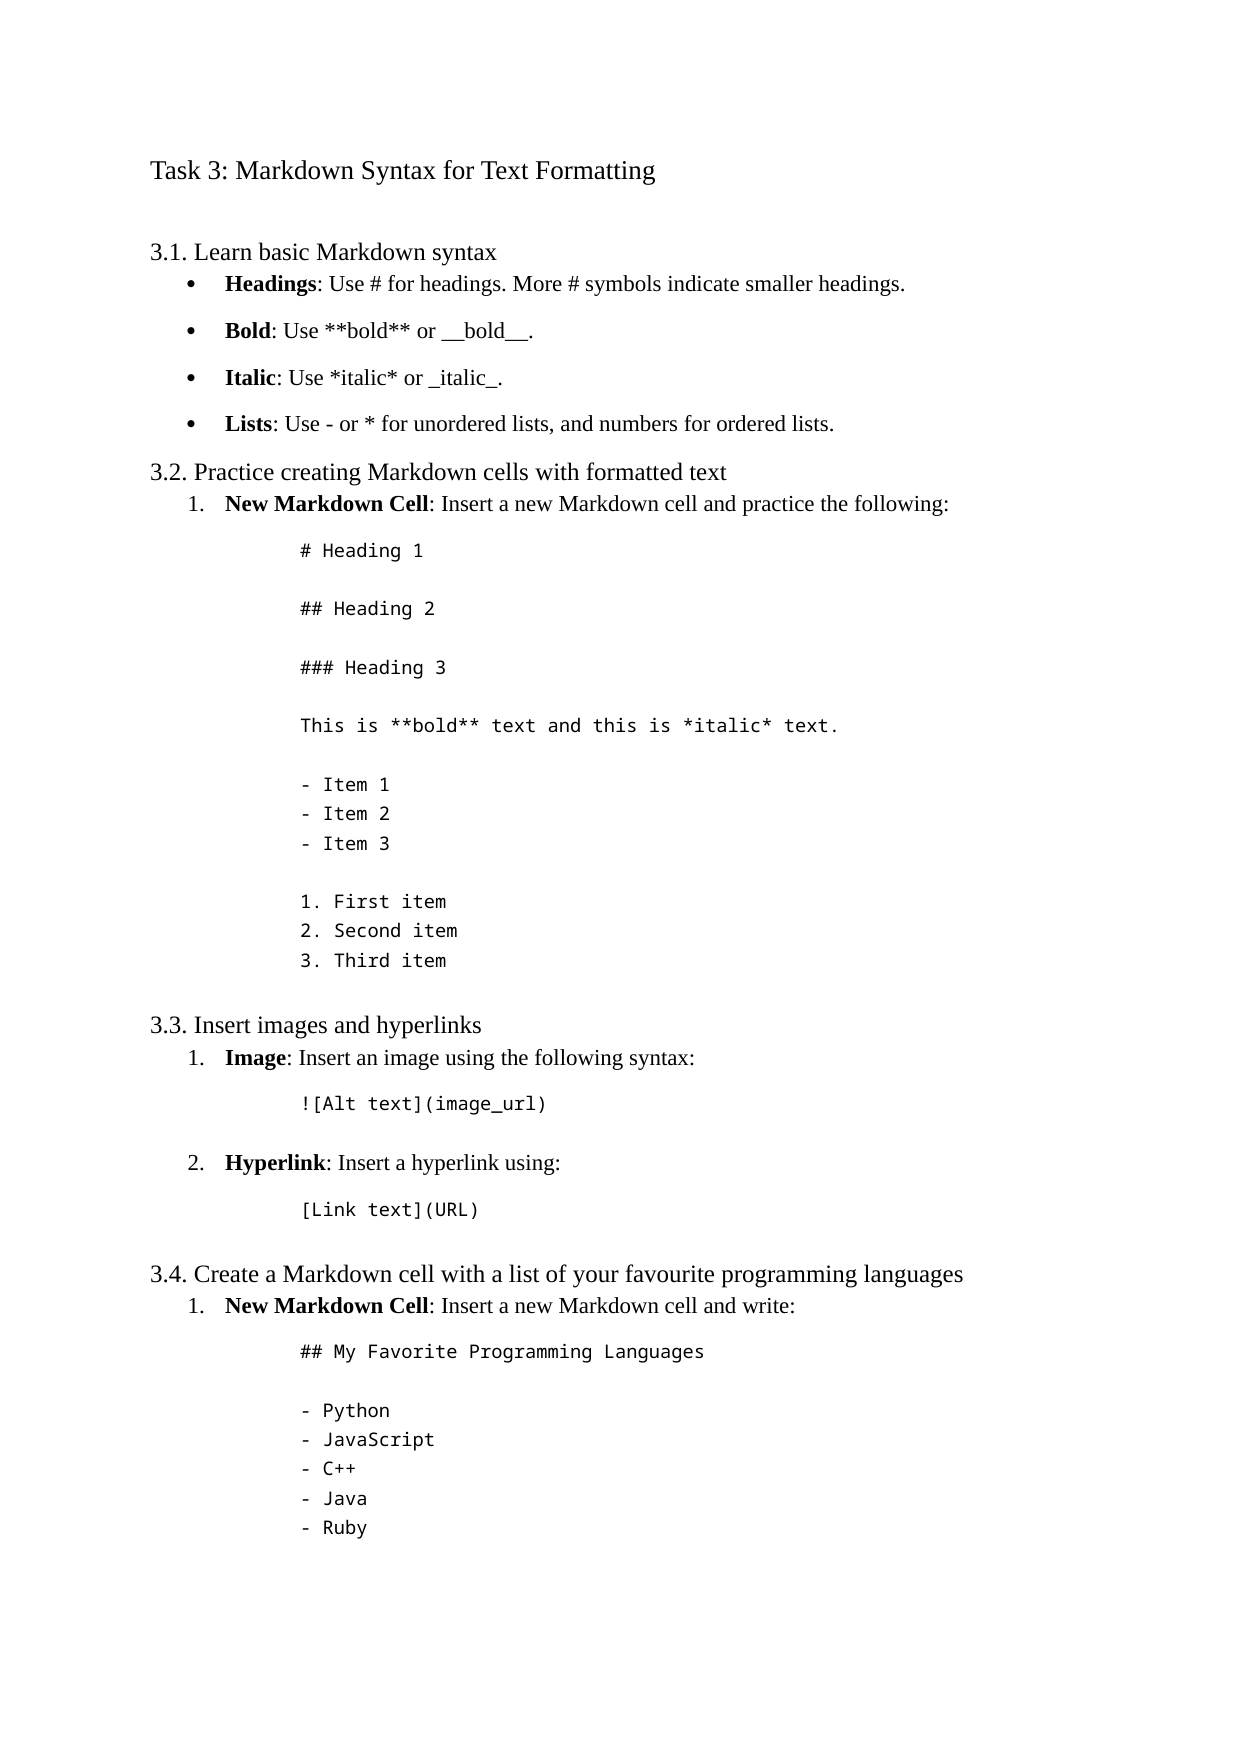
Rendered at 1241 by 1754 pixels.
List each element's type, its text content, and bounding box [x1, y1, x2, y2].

subtitle Task 3: Markdown Syntax for Text Formatting [150, 154, 1090, 185]
list Headings: Use # for headings. More # symbols indicate smaller headings. [187, 270, 1090, 296]
text ## My Favorite Programming Languages [300, 1338, 1090, 1364]
text - Item 1 [300, 771, 1090, 797]
subtitle 3.4. Create a Markdown cell with a list of your favourite programming languages [150, 1259, 1090, 1287]
list New Markdown Cell: Insert a new Markdown cell and practice the following: [187, 490, 1090, 517]
list Hyperlink: Insert a hyperlink using: [187, 1149, 1090, 1175]
text ### Heading 3 [300, 654, 1090, 680]
subtitle 3.2. Practice creating Markdown cells with formatted text [150, 457, 1090, 486]
list Lists: Use - or * for unordered lists, and numbers for ordered lists. [187, 410, 1090, 437]
text - Java [300, 1485, 1090, 1510]
list Italic: Use *italic* or _italic_. [187, 363, 1090, 390]
text # Heading 1 [300, 537, 1090, 563]
text - Ruby [300, 1514, 1090, 1540]
text 2. Second item [300, 918, 1090, 943]
text 1. First item [300, 888, 1090, 914]
text 3. Third item [300, 947, 1090, 972]
subtitle 3.3. Insert images and hyperlinks [150, 1011, 1090, 1039]
subtitle 3.1. Learn basic Markdown syntax [150, 237, 1090, 266]
text - Python [300, 1397, 1090, 1423]
text - C++ [300, 1456, 1090, 1481]
text ![Alt text](image_url) [300, 1091, 1090, 1116]
text - JavaScript [300, 1426, 1090, 1452]
list New Markdown Cell: Insert a new Markdown cell and write: [187, 1292, 1090, 1318]
list Image: Insert an image using the following syntax: [187, 1044, 1090, 1070]
text This is **bold** text and this is *italic* text. [300, 713, 1090, 738]
text - Item 3 [300, 830, 1090, 855]
list Bold: Use **bold** or __bold__. [187, 317, 1090, 343]
text - Item 2 [300, 801, 1090, 826]
text [Link text](URL) [300, 1196, 1090, 1221]
text ## Heading 2 [300, 596, 1090, 621]
